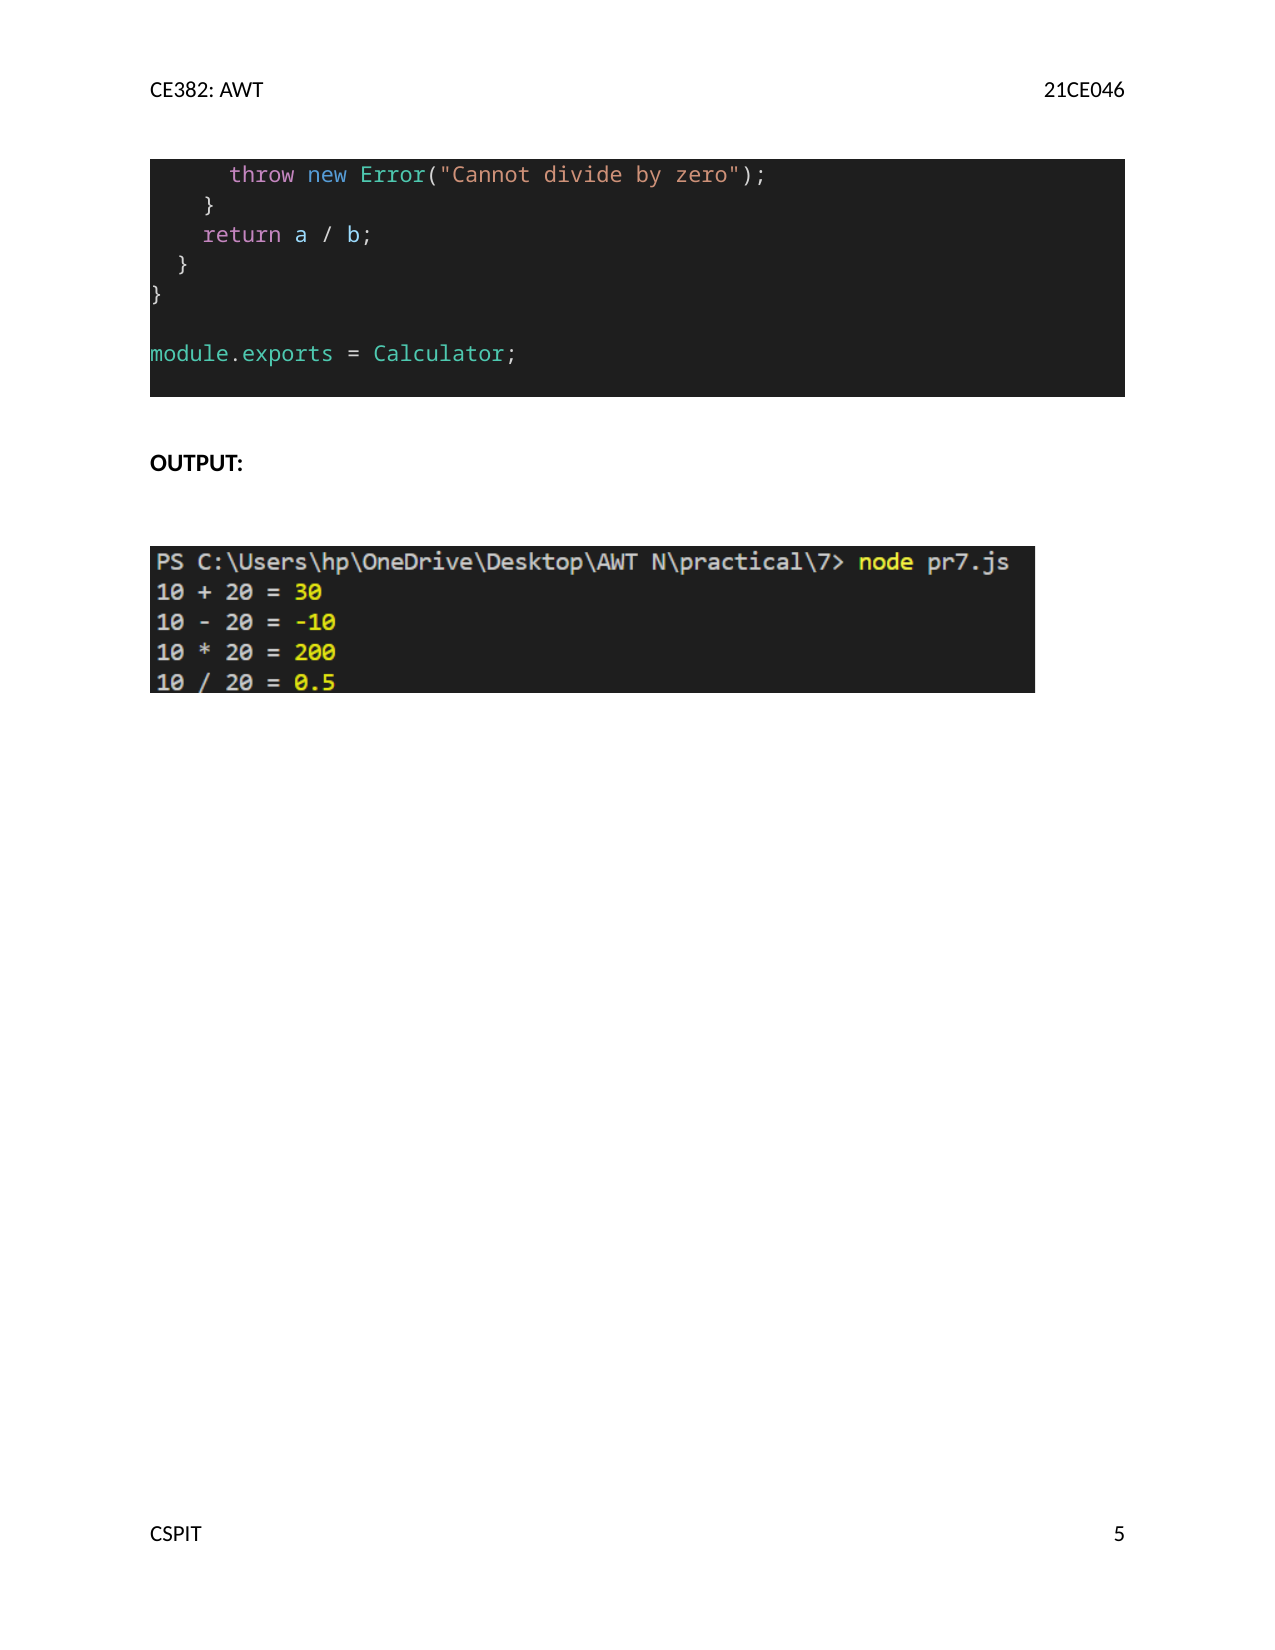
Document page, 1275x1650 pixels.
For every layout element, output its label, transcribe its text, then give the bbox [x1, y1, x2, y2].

text } [150, 189, 1125, 219]
text module.exports = Calculator; [150, 338, 1125, 368]
text return a / b; [150, 219, 1125, 248]
text } [150, 248, 1125, 278]
text throw new Error("Cannot divide by zero"); [150, 159, 1125, 189]
picture [150, 546, 1035, 693]
text OUTPUT: [150, 447, 1125, 477]
text } [150, 278, 1125, 308]
